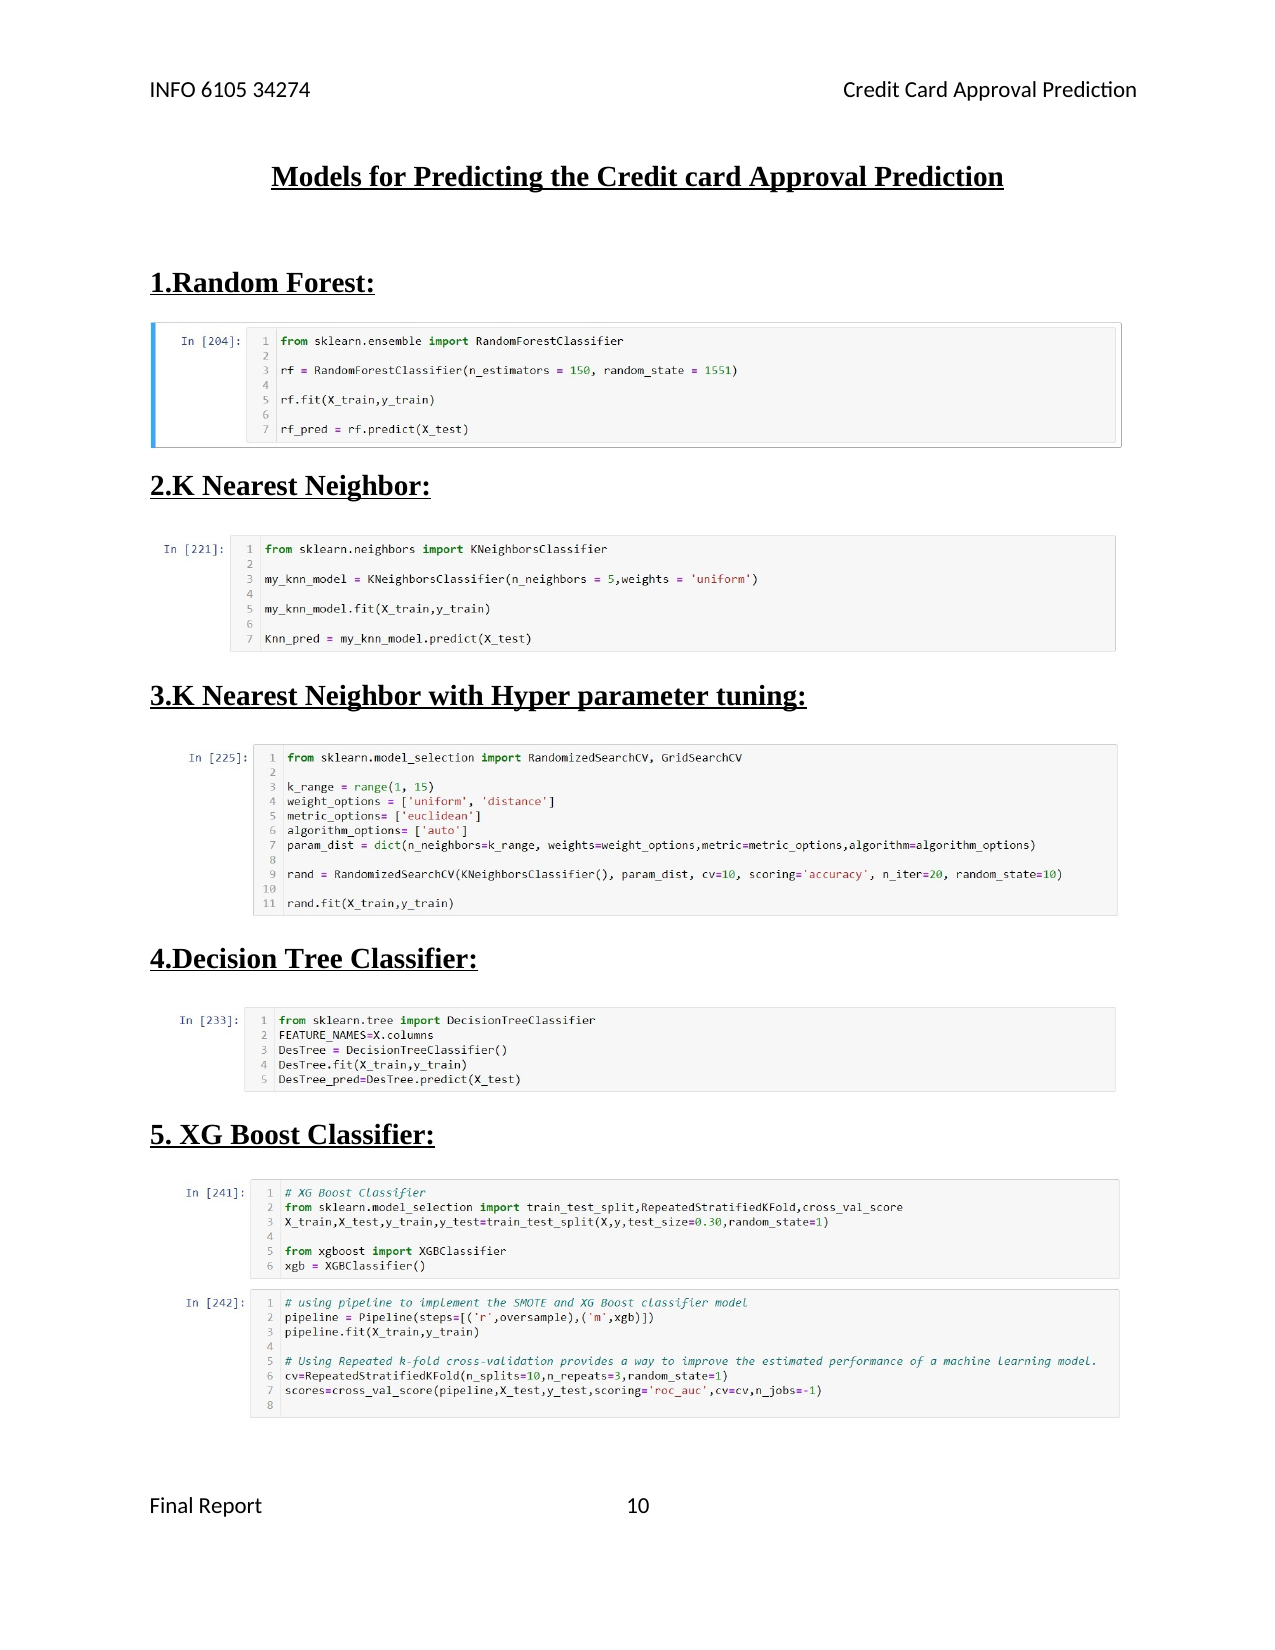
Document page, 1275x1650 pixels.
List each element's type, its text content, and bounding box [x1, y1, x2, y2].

text 4.Decision Tree Classifier: [150, 941, 1125, 974]
text 5. XG Boost Classifier: [150, 1117, 1125, 1151]
picture [150, 317, 1125, 450]
text 3.K Nearest Neighbor with Hyper parameter tuning: [150, 678, 1125, 711]
picture [150, 1170, 1125, 1418]
picture [150, 521, 1125, 659]
picture [150, 993, 1125, 1099]
picture [150, 730, 1125, 922]
text 2.K Nearest Neighbor: [150, 468, 1125, 502]
text 1.Random Forest: [150, 265, 1125, 298]
text Models for Predicting the Credit card Approval Prediction [150, 159, 1125, 193]
